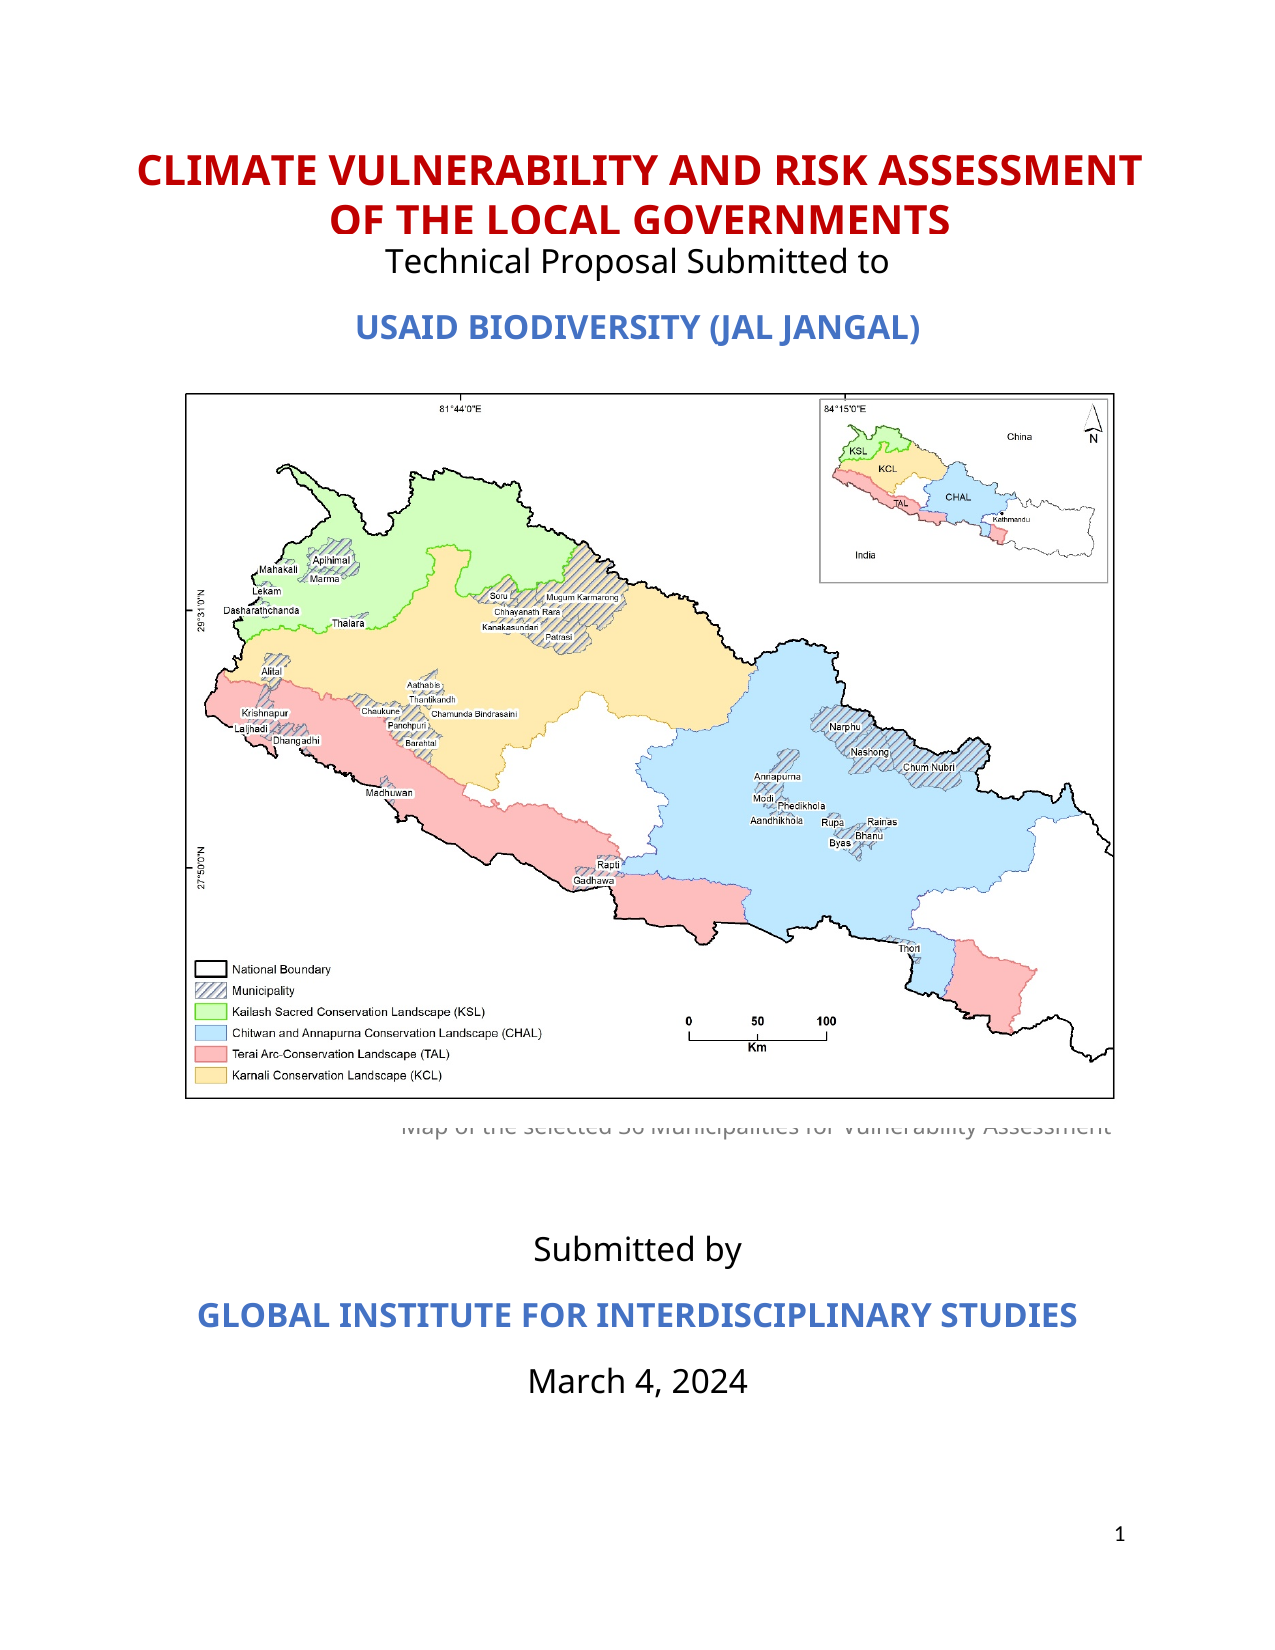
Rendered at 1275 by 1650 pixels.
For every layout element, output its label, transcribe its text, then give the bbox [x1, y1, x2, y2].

text March 4, 2024 [150, 1357, 1125, 1403]
picture [152, 361, 1142, 1127]
text Technical Proposal Submitted to [150, 150, 1125, 284]
text GLOBAL INSTITUTE FOR INTERDISCIPLINARY STUDIES [150, 1292, 1125, 1337]
text USAID BIODIVERSITY (JAL JANGAL) [150, 304, 1125, 349]
